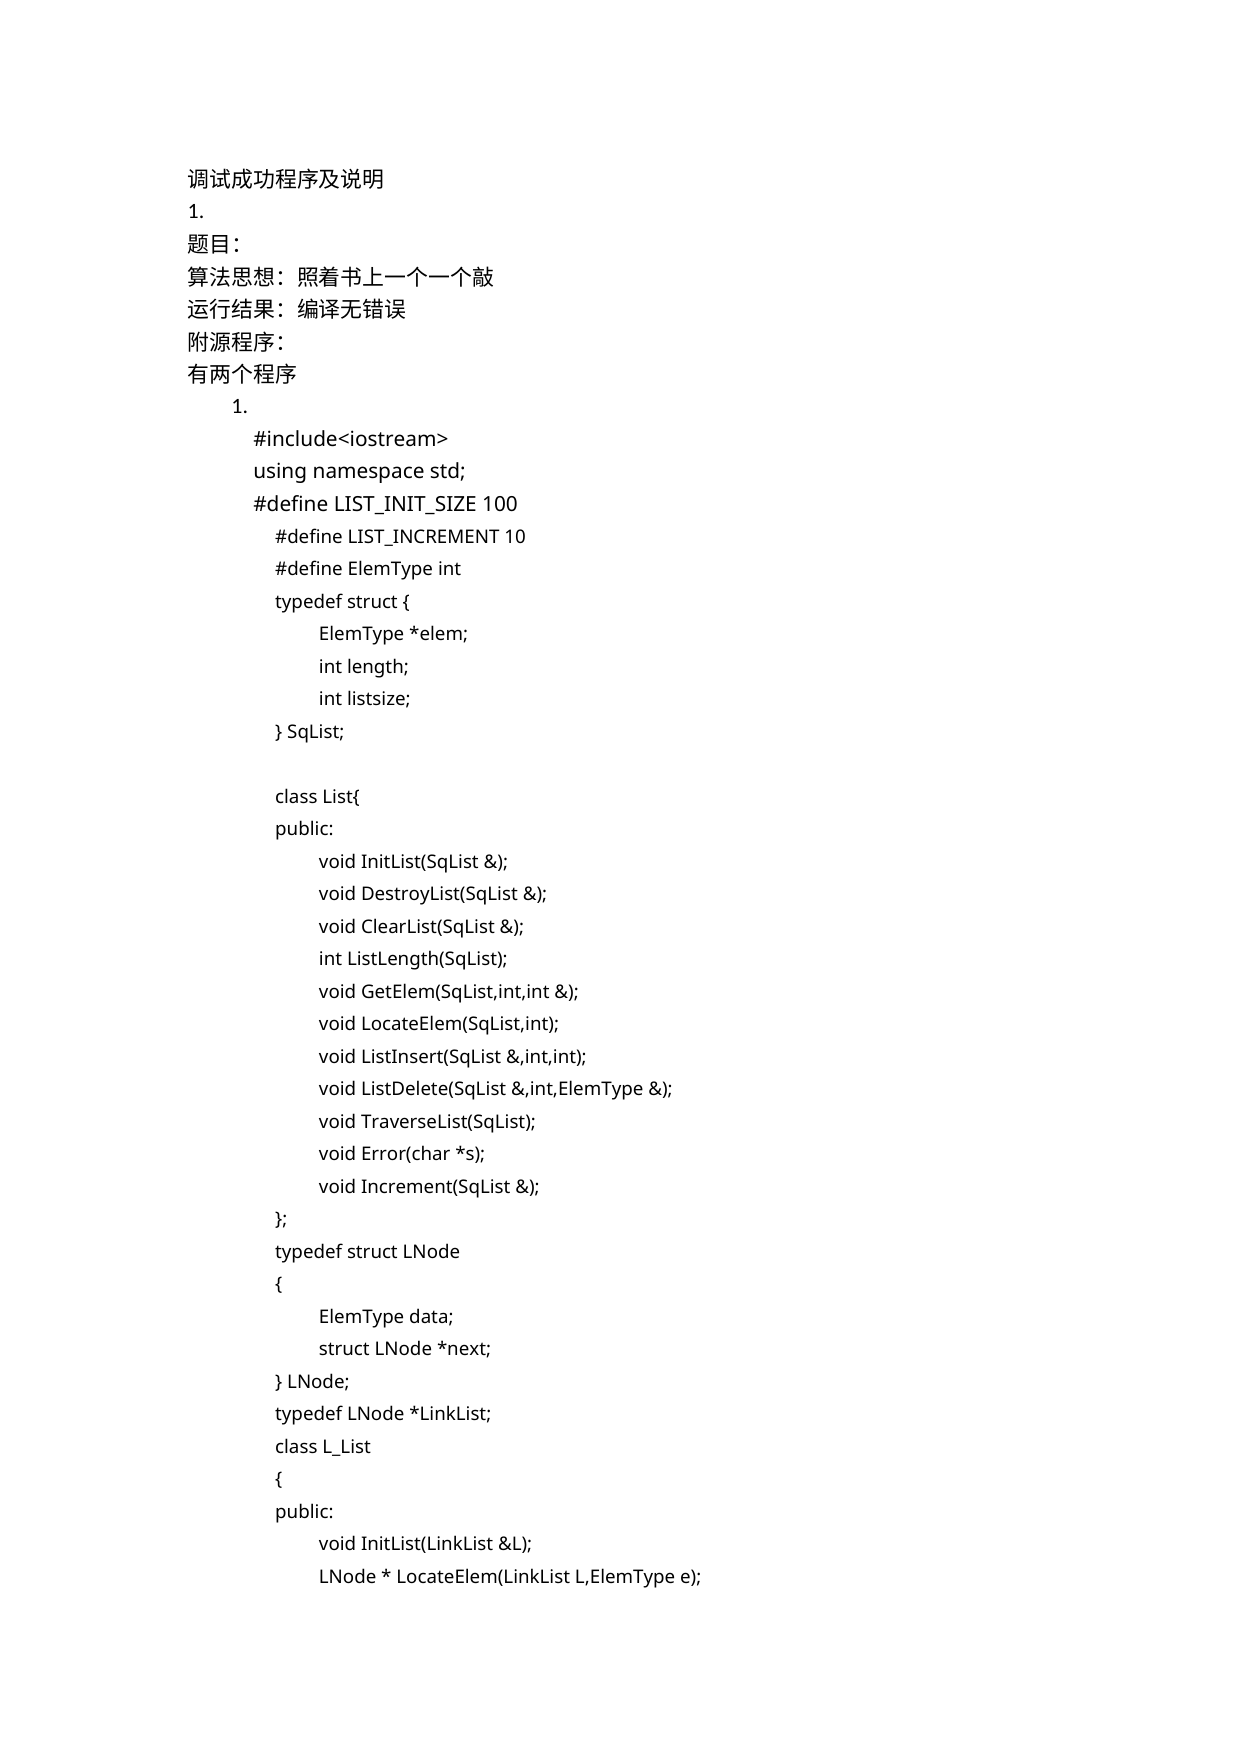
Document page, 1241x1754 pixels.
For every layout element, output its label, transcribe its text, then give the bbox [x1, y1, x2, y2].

text #define LIST_INCREMENT 10 [275, 519, 1053, 552]
text 1. [187, 389, 1053, 422]
text void Increment(SqList &); [275, 1169, 1053, 1202]
text #define LIST_INIT_SIZE 100 [231, 487, 1053, 519]
text class L_List [275, 1429, 1053, 1462]
text #include<iostream> [253, 422, 1053, 454]
text struct LNode *next; [275, 1332, 1053, 1364]
text void InitList(LinkList &L); [275, 1527, 1053, 1559]
text } SqList; [275, 714, 1053, 747]
text void ClearList(SqList &); [275, 909, 1053, 942]
text int listsize; [275, 682, 1053, 714]
text void LocateElem(SqList,int); [275, 1007, 1053, 1039]
text void ListInsert(SqList &,int,int); [275, 1039, 1053, 1072]
text { [275, 1267, 1053, 1299]
text 题目： [187, 227, 1053, 259]
text typedef struct { [275, 584, 1053, 617]
text typedef struct LNode [275, 1234, 1053, 1267]
text public: [275, 812, 1053, 844]
text 算法思想：照着书上一个一个敲 [187, 259, 1053, 292]
text int length; [275, 649, 1053, 682]
text 运行结果：编译无错误 [187, 292, 1053, 324]
text 附源程序： [187, 324, 1053, 357]
text void DestroyList(SqList &); [275, 877, 1053, 909]
text void GetElem(SqList,int,int &); [275, 974, 1053, 1007]
text typedef LNode *LinkList; [275, 1397, 1053, 1429]
text { [275, 1462, 1053, 1494]
text public: [275, 1494, 1053, 1527]
text void InitList(SqList &); [275, 844, 1053, 877]
text 有两个程序 [187, 357, 1053, 389]
text using namespace std; [253, 454, 1053, 487]
text }; [275, 1202, 1053, 1234]
text 1. [187, 194, 1053, 227]
text void ListDelete(SqList &,int,ElemType &); [275, 1072, 1053, 1104]
text } LNode; [275, 1364, 1053, 1397]
text int ListLength(SqList); [275, 942, 1053, 974]
text class List{ [275, 779, 1053, 812]
text ElemType *elem; [275, 617, 1053, 649]
text ElemType data; [275, 1299, 1053, 1332]
text 调试成功程序及说明 [187, 162, 1053, 194]
text void Error(char *s); [275, 1137, 1053, 1169]
text void TraverseList(SqList); [275, 1104, 1053, 1137]
text #define ElemType int [275, 552, 1053, 584]
text LNode * LocateElem(LinkList L,ElemType e); [275, 1559, 1053, 1592]
